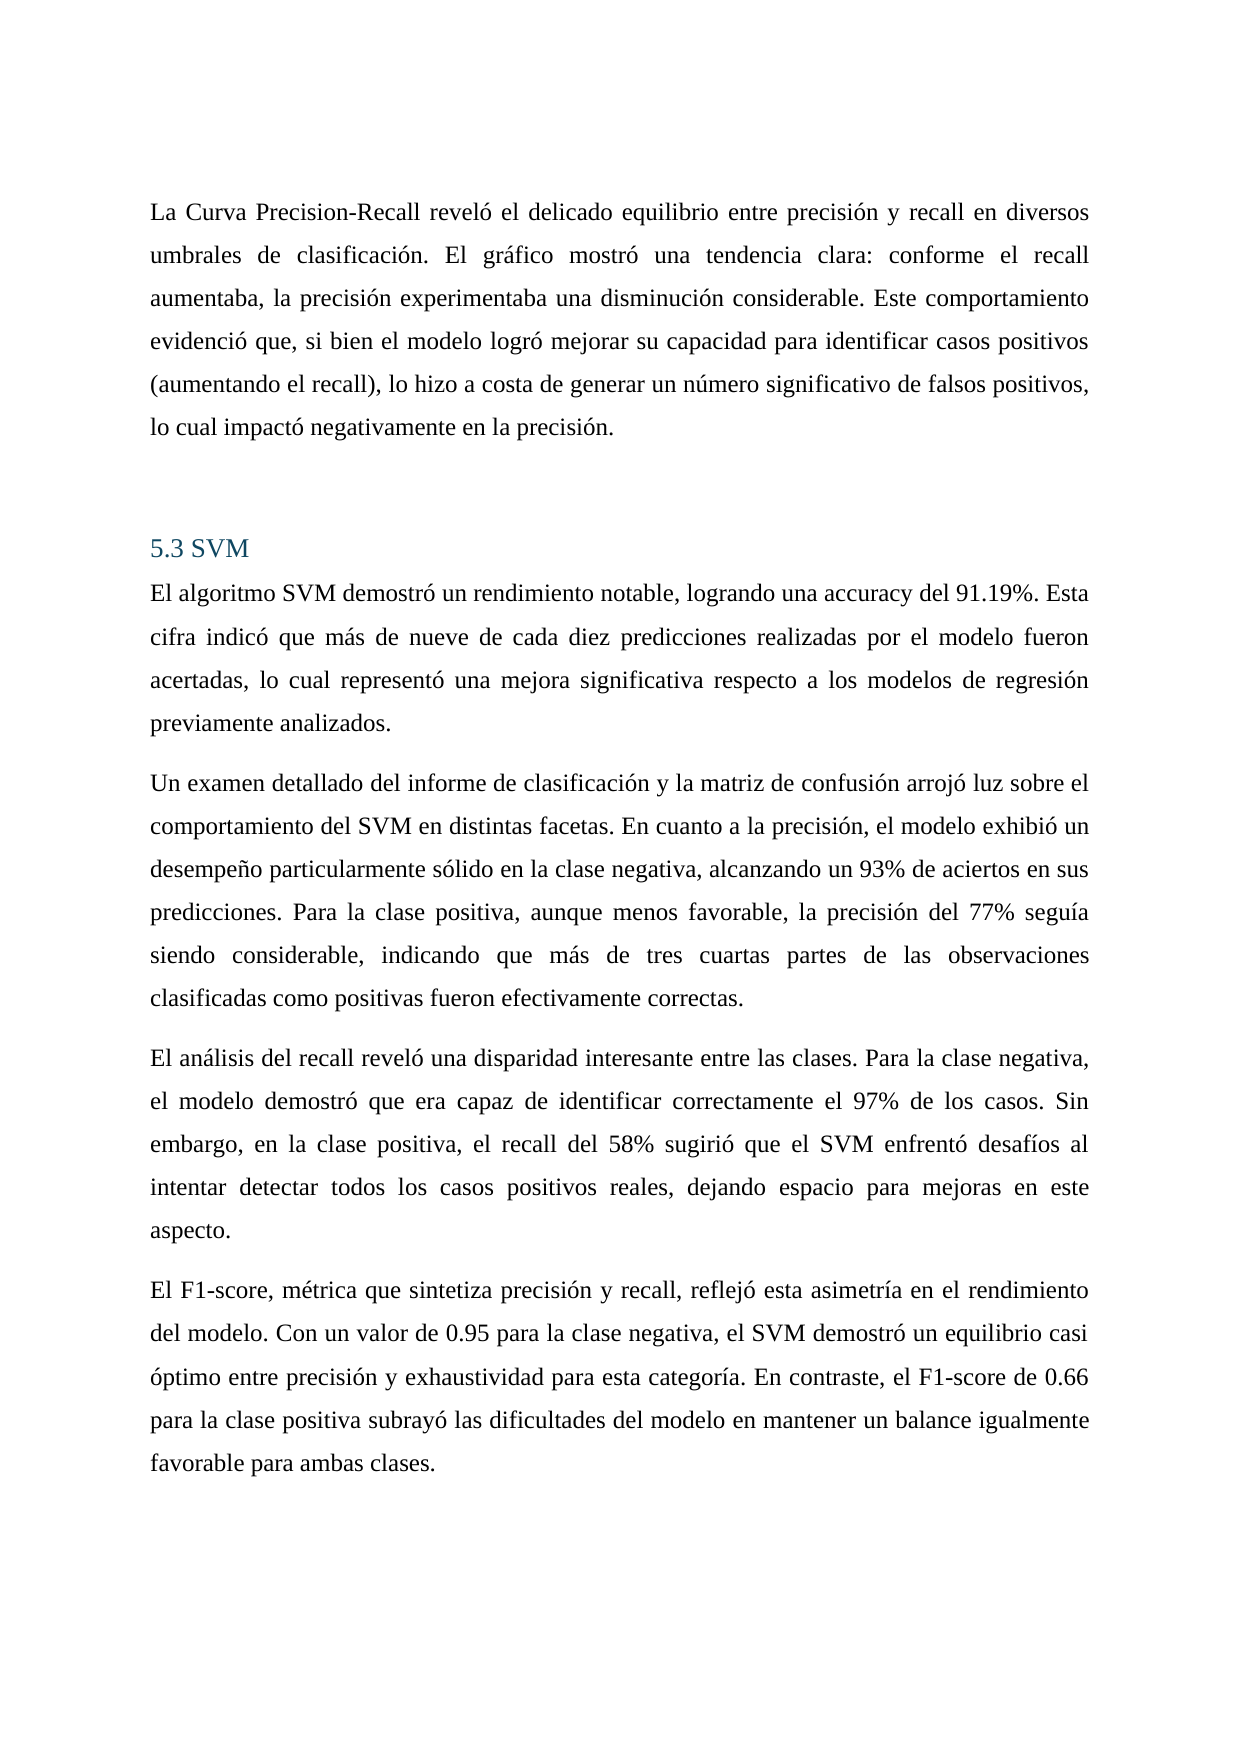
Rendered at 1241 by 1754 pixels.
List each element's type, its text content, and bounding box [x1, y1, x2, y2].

subtitle 5.3 SVM [150, 532, 1090, 563]
text El F1-score, métrica que sintetiza precisión y recall, reflejó esta asimetría en el rendimiento del modelo. Con un valor de 0.95 para la clase negativa, el SVM demostró un equilibrio casi óptimo entre precisión y exhaustividad para esta categoría. En contraste, el F1-score de 0.66 para la clase positiva subrayó las dificultades del modelo en mantener un balance igualmente favorable para ambas clases. [150, 1275, 1090, 1477]
text El algoritmo SVM demostró un rendimiento notable, logrando una accuracy del 91.19%. Esta cifra indicó que más de nueve de cada diez predicciones realizadas por el modelo fueron acertadas, lo cual representó una mejora significativa respecto a los modelos de regresión previamente analizados. [150, 578, 1090, 737]
text El análisis del recall reveló una disparidad interesante entre las clases. Para la clase negativa, el modelo demostró que era capaz de identificar correctamente el 97% de los casos. Sin embargo, en la clase positiva, el recall del 58% sugirió que el SVM enfrentó desafíos al intentar detectar todos los casos positivos reales, dejando espacio para mejoras en este aspecto. [150, 1043, 1090, 1244]
text Un examen detallado del informe de clasificación y la matriz de confusión arrojó luz sobre el comportamiento del SVM en distintas facetas. En cuanto a la precisión, el modelo exhibió un desempeño particularmente sólido en la clase negativa, alcanzando un 93% de aciertos en sus predicciones. Para la clase positiva, aunque menos favorable, la precisión del 77% seguía siendo considerable, indicando que más de tres cuartas partes de las observaciones clasificadas como positivas fueron efectivamente correctas. [150, 768, 1090, 1012]
text La Curva Precision-Recall reveló el delicado equilibrio entre precisión y recall en diversos umbrales de clasificación. El gráfico mostró una tendencia clara: conforme el recall aumentaba, la precisión experimentaba una disminución considerable. Este comportamiento evidenció que, si bien el modelo logró mejorar su capacidad para identificar casos positivos (aumentando el recall), lo hizo a costa de generar un número significativo de falsos positivos, lo cual impactó negativamente en la precisión. [150, 197, 1090, 441]
